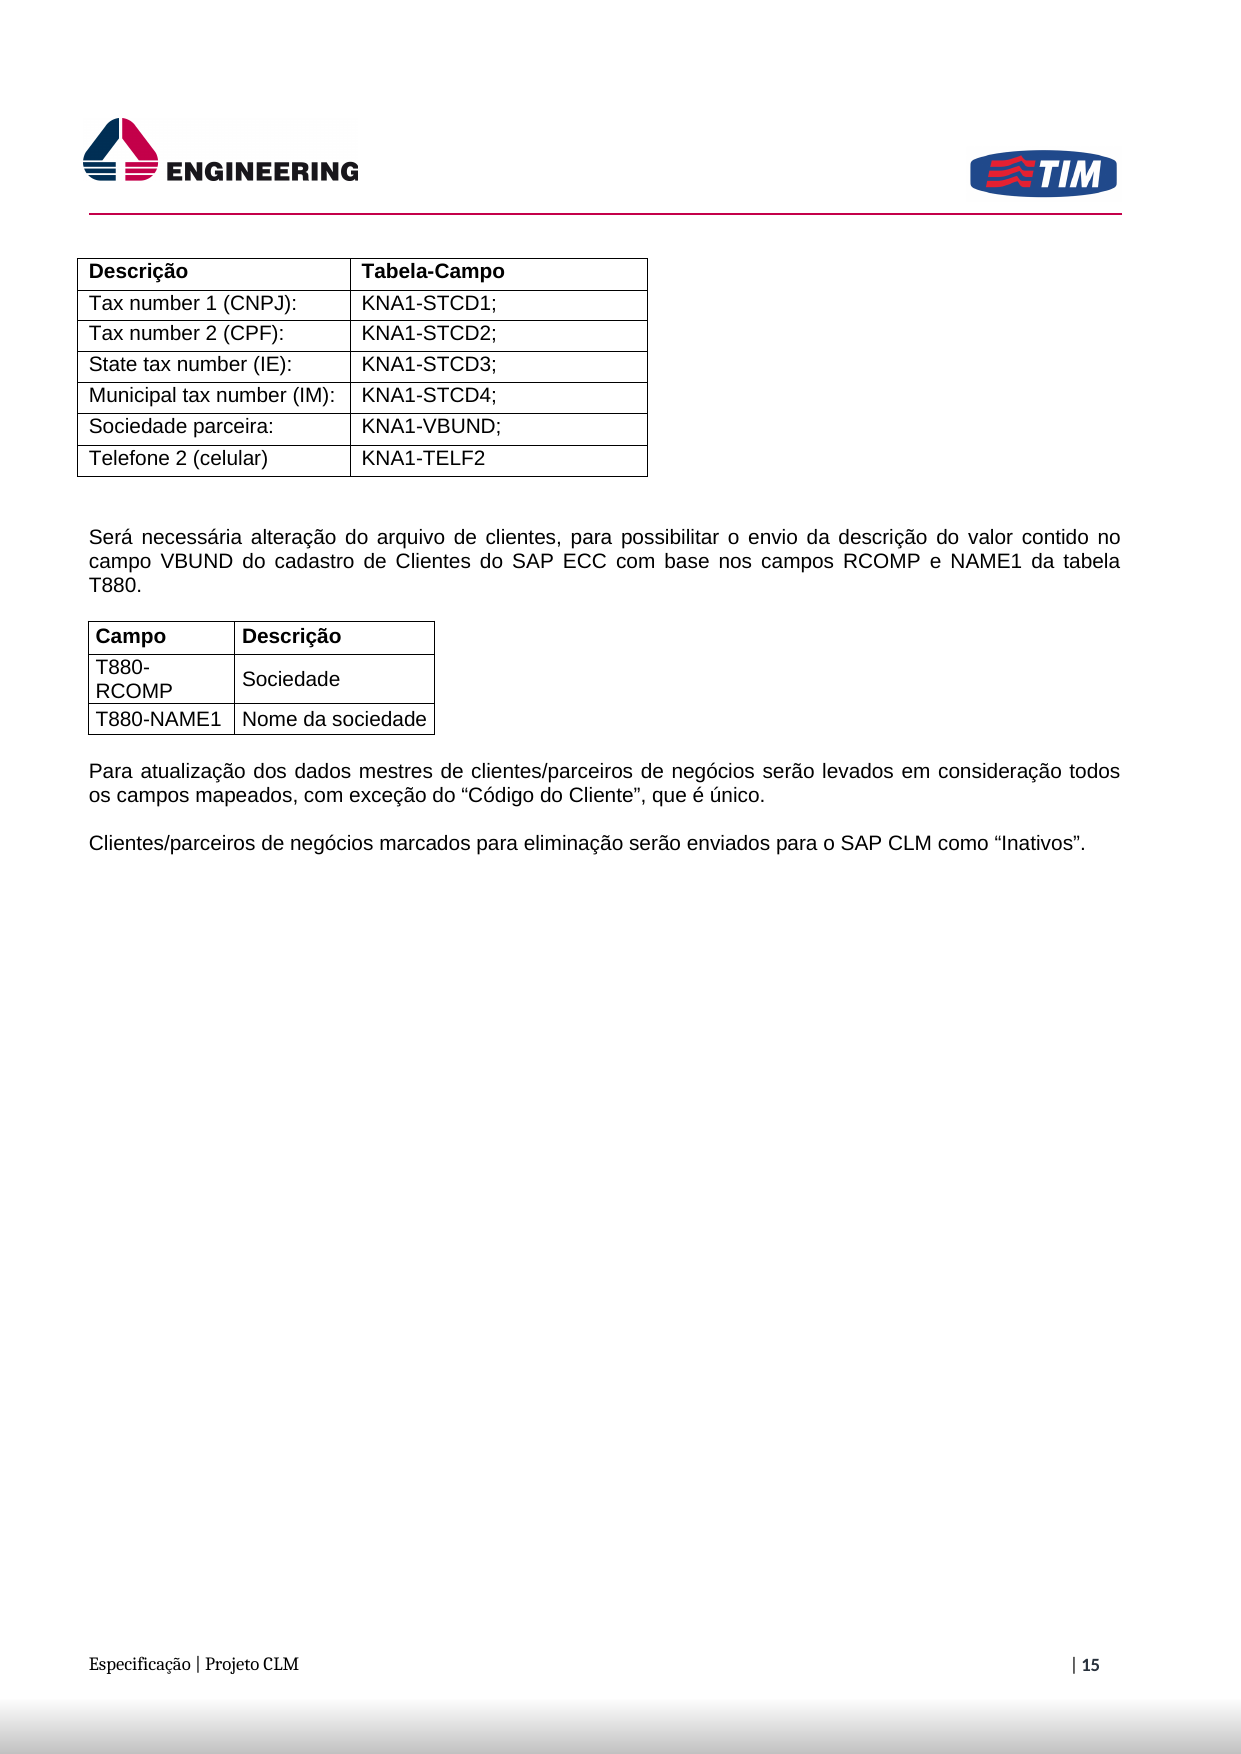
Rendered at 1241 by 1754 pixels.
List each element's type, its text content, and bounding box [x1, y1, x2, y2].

table_cell KNA1-STCD1; [351, 291, 647, 319]
table_header Descrição [235, 622, 434, 654]
table_cell Tax number 1 (CNPJ): [78, 291, 350, 319]
table_cell Municipal tax number (IM): [78, 383, 350, 413]
table_cell KNA1-STCD3; [351, 352, 647, 382]
table_cell KNA1-STCD4; [351, 383, 647, 413]
table_cell Nome da sociedade [235, 704, 434, 734]
table_cell KNA1-STCD2; [351, 321, 647, 351]
table_header Campo [89, 622, 234, 654]
table_cell Sociedade parceira: [78, 414, 350, 444]
table_cell Telefone 2 (celular) [78, 446, 350, 476]
table_cell KNA1-TELF2 [351, 446, 647, 476]
text Para atualização dos dados mestres de clientes/parceiros de negócios serão levados em consideração todos os campos mapeados, com exceção do “Código do Cliente”, que é único. [89, 759, 1122, 807]
text Clientes/parceiros de negócios marcados para eliminação serão enviados para o SAP CLM como “Inativos”. [89, 831, 1122, 855]
text Será necessária alteração do arquivo de clientes, para possibilitar o envio da descrição do valor contido no campo VBUND do cadastro de Clientes do SAP ECC com base nos campos RCOMP e NAME1 da tabela T880. [89, 525, 1122, 597]
table_cell T880-NAME1 [89, 704, 234, 734]
table_cell Tax number 2 (CPF): [78, 321, 350, 351]
table_cell KNA1-VBUND; [351, 414, 647, 444]
table_header Tabela-Campo [351, 259, 647, 289]
table_cell State tax number (IE): [78, 352, 350, 382]
table_header Descrição [78, 259, 350, 289]
table_cell T880-RCOMP [89, 655, 234, 703]
table_cell Sociedade [235, 655, 434, 703]
picture [83, 118, 358, 181]
